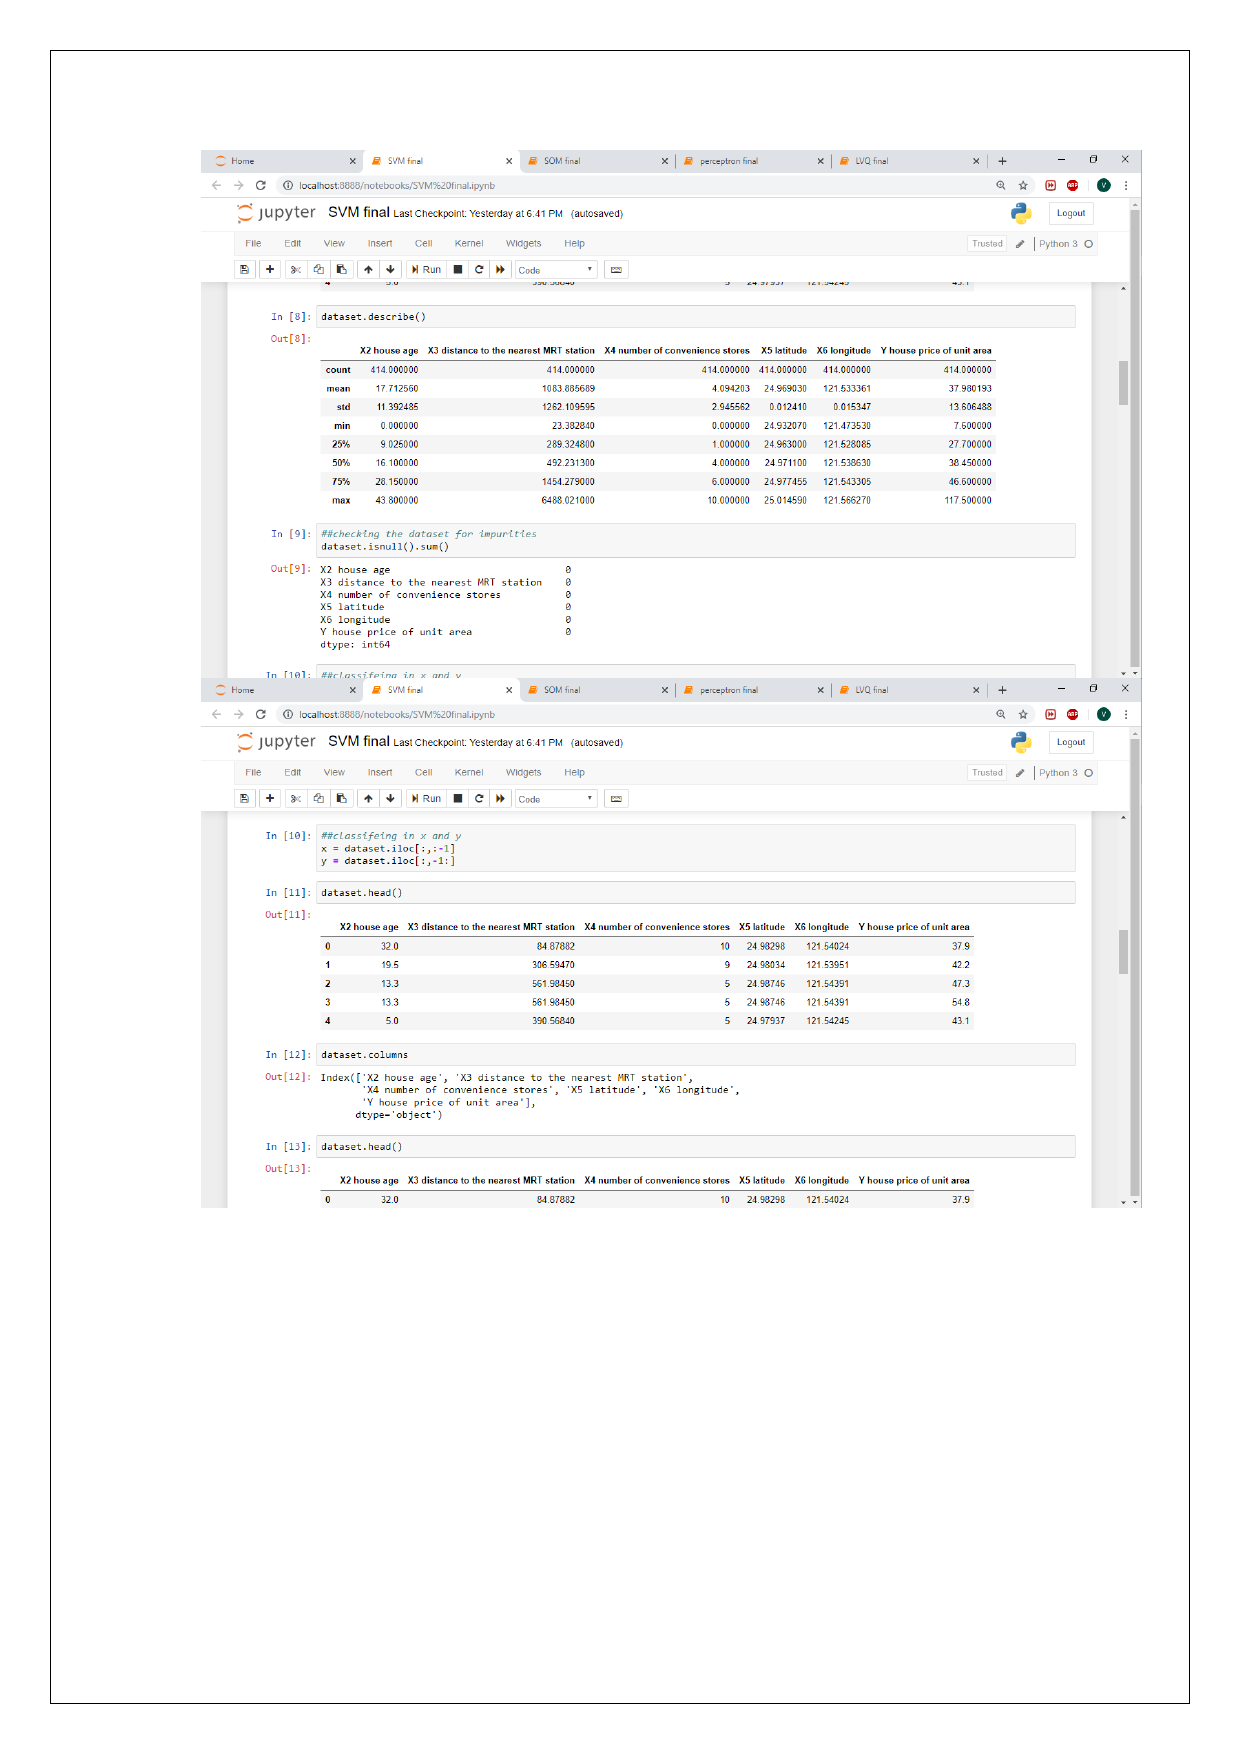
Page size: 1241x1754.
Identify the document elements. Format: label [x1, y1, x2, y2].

picture [201, 150, 1142, 1208]
